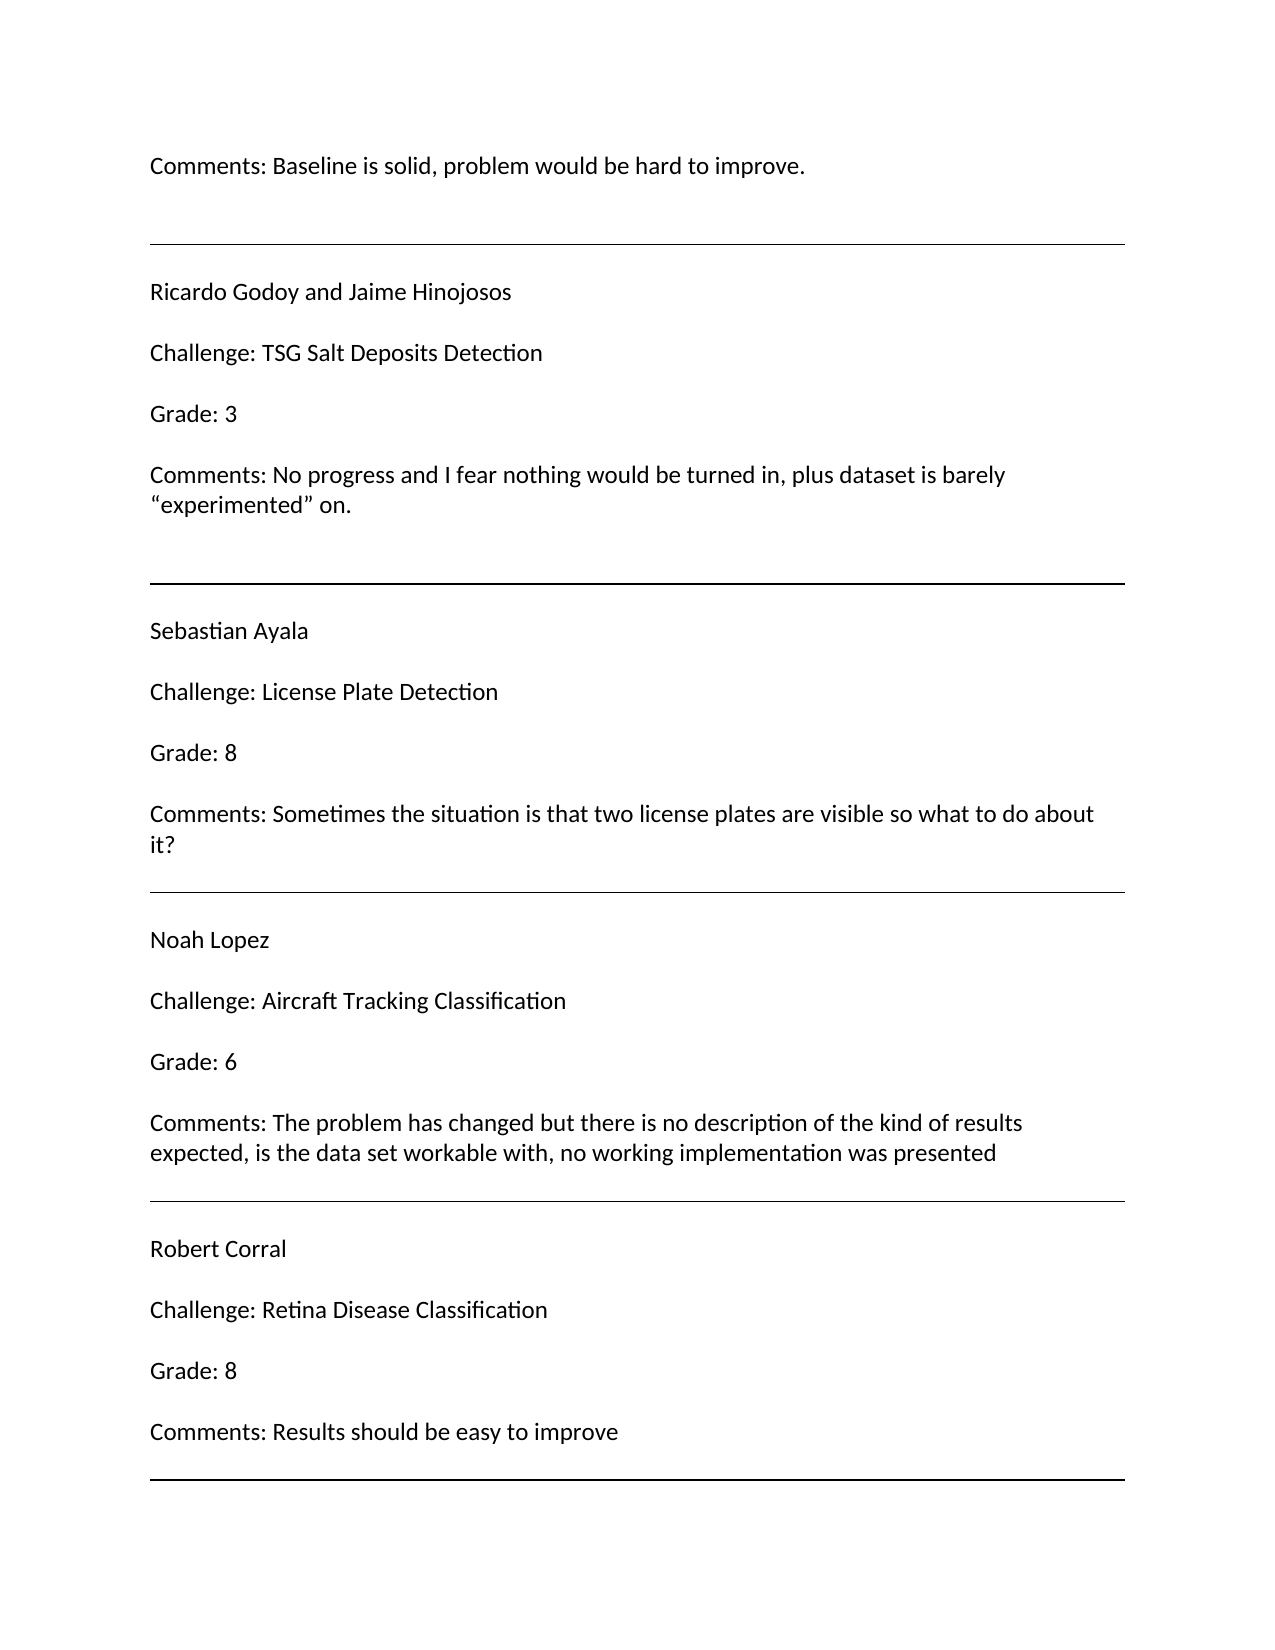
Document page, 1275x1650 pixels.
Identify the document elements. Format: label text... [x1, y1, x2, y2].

text Grade: 8 [150, 1355, 1125, 1385]
text Challenge: Retina Disease Classification [150, 1263, 1125, 1324]
text Ricardo Godoy and Jaime Hinojosos [150, 276, 1125, 306]
text Challenge: TSG Salt Deposits Detection [150, 337, 1125, 367]
text Noah Lopez [150, 924, 1125, 954]
text Sebastian Ayala [150, 615, 1125, 646]
text Comments: Results should be easy to improve [150, 1416, 1125, 1446]
text Grade: 8 [150, 737, 1125, 768]
text Comments: Sometimes the situation is that two license plates are visible so what to do about it? [150, 798, 1125, 859]
text Robert Corral [150, 1233, 1125, 1263]
text Challenge: Aircraft Tracking Classification [150, 985, 1125, 1016]
text Comments: The problem has changed but there is no description of the kind of results expected, is the data set workable with, no working implementation was presented [150, 1107, 1125, 1168]
text Challenge: License Plate Detection [150, 676, 1125, 707]
text Grade: 6 [150, 1046, 1125, 1077]
text Grade: 3 [150, 398, 1125, 428]
text Comments: Baseline is solid, problem would be hard to improve. [150, 150, 1125, 181]
text Comments: No progress and I fear nothing would be turned in, plus dataset is barely “experimented” on. [150, 459, 1125, 520]
